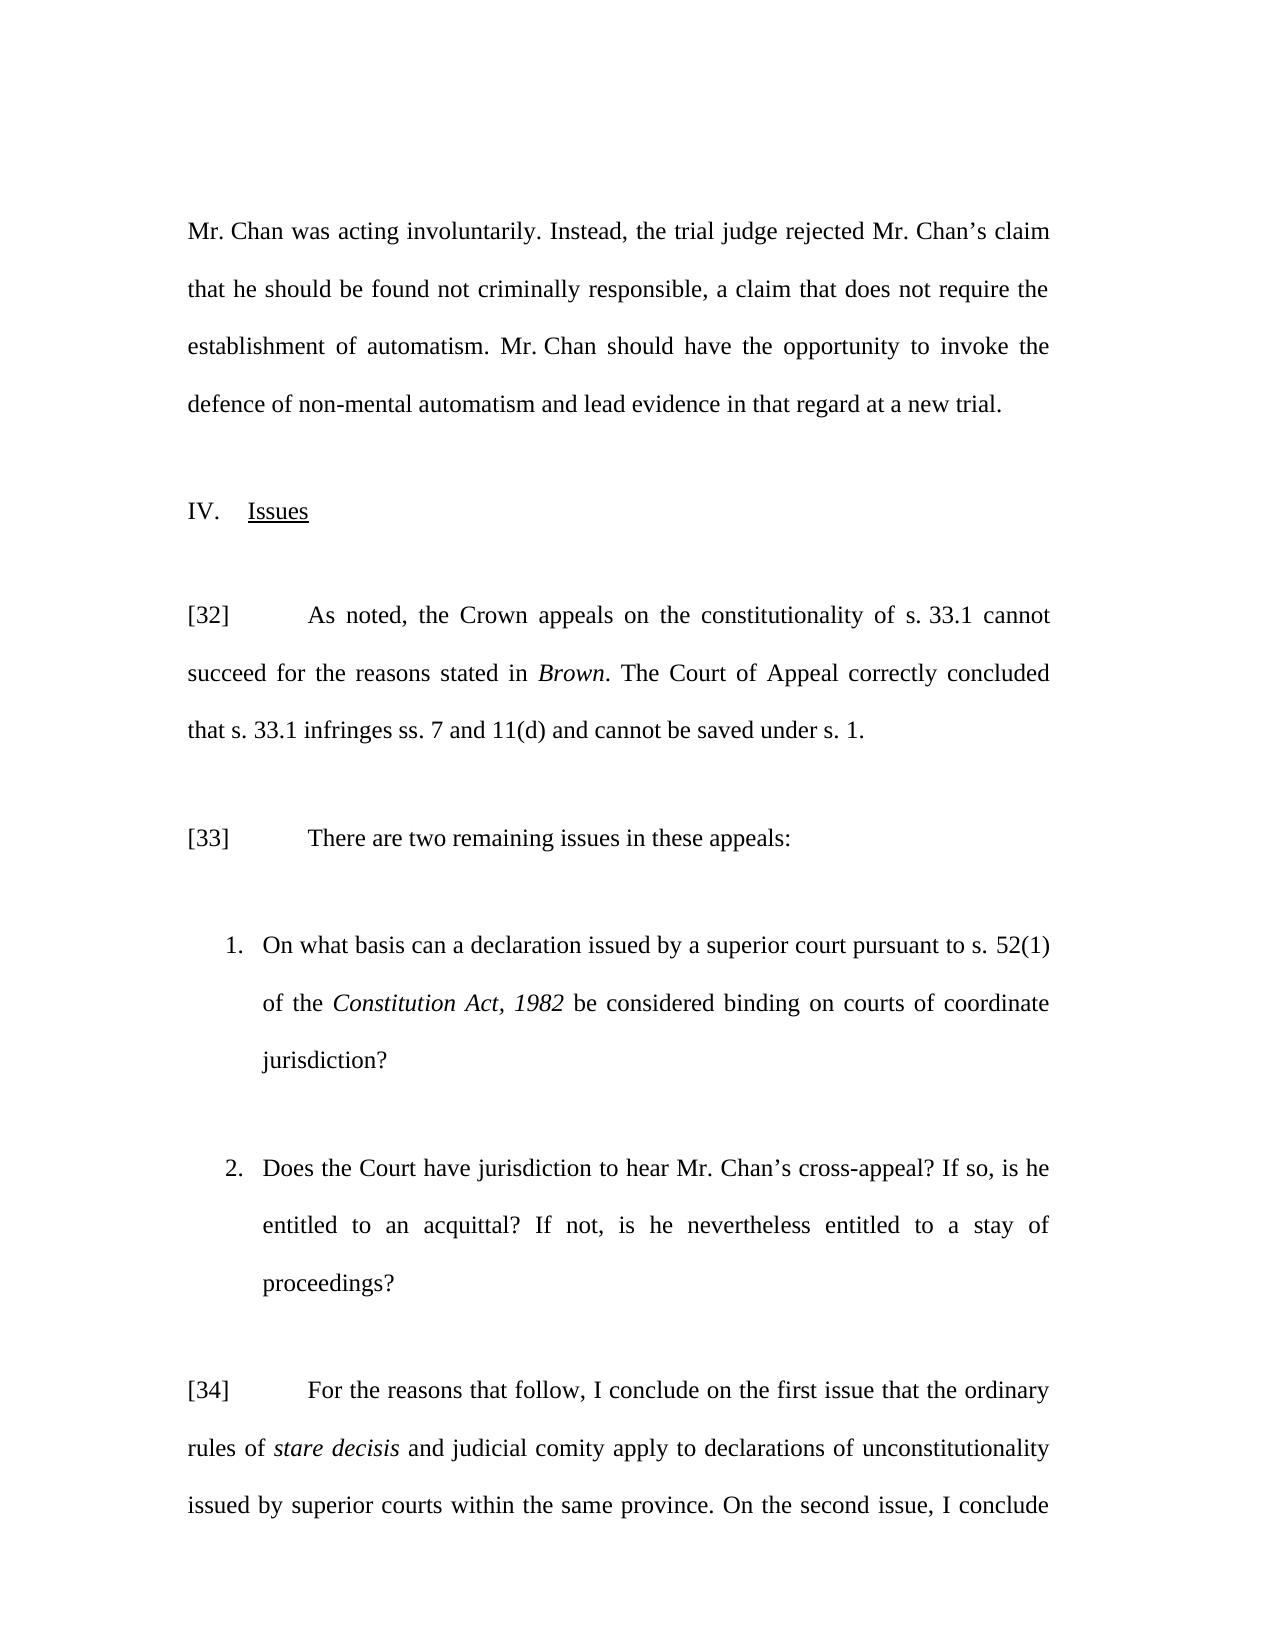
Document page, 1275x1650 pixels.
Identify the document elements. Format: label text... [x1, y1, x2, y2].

list Does the Court have jurisdiction to hear Mr. Chan’s cross-appeal? If so, is he entitled to an acquittal? If not, is he nevertheless entitled to a stay of proceedings? [225, 1153, 1050, 1296]
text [187, 1375, 1050, 1519]
text As noted, the Crown appeals on the constitutionality of s. 33.1 cannot succeed for the reasons stated in Brown. The Court of Appeal correctly concluded that s. 33.1 infringes ss. 7 and 11(d) and cannot be saved under s. 1. [187, 600, 1050, 744]
text There are two remaining issues in these appeals: [187, 823, 1050, 851]
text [187, 216, 1050, 418]
title Issues [187, 496, 1050, 525]
list On what basis can a declaration issued by a superior court pursuant to s. 52(1) of the Constitution Act, 1982 be considered binding on courts of coordinate jurisdiction? [225, 930, 1050, 1074]
